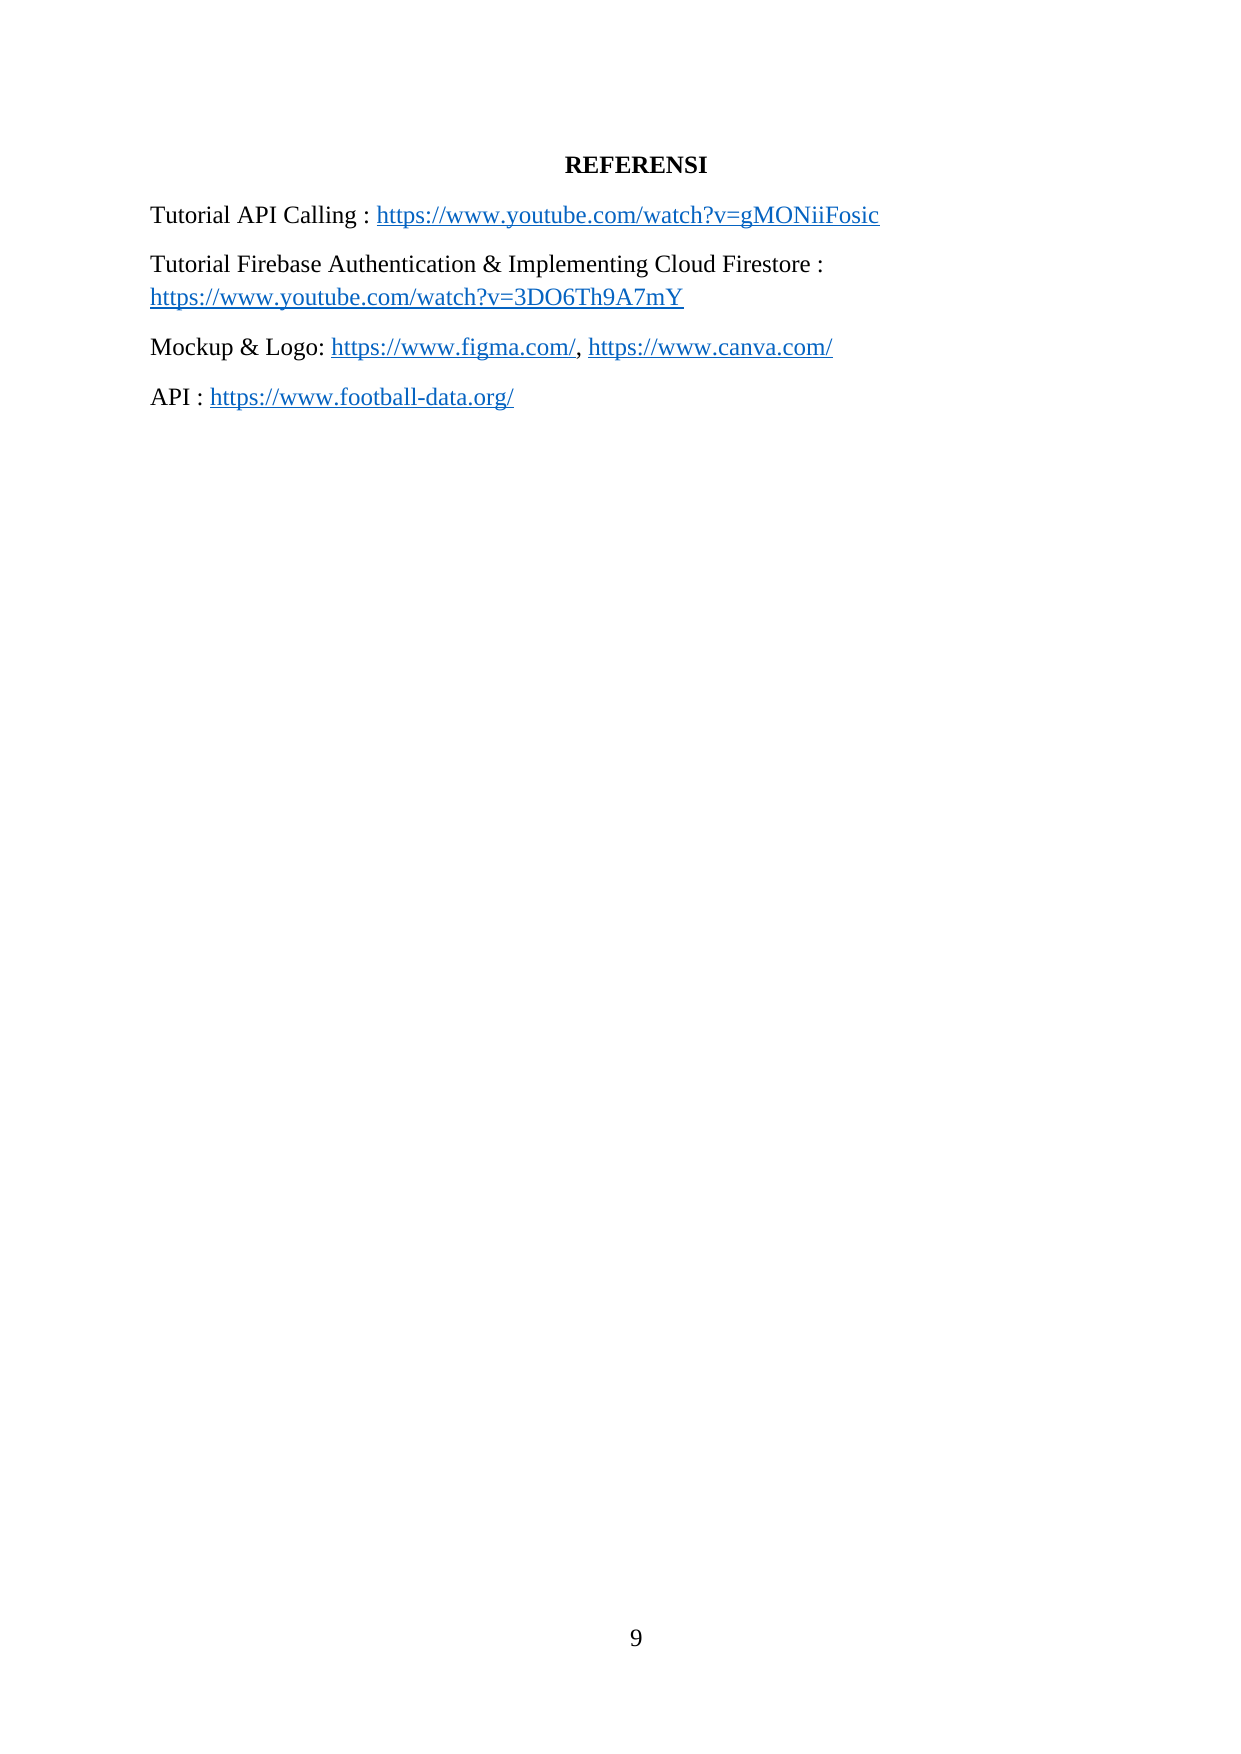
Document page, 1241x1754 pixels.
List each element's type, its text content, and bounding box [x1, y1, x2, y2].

subtitle REFERENSI [150, 150, 1122, 179]
text Tutorial Firebase Authentication & Implementing Cloud Firestore : https://www.youtube.com/watch?v=3DO6Th9A7mY [150, 249, 1122, 311]
text Tutorial API Calling : https://www.youtube.com/watch?v=gMONiiFosic [150, 200, 1122, 228]
text Mockup & Logo: https://www.figma.com/, https://www.canva.com/ [150, 332, 1122, 361]
text API : https://www.football-data.org/ [150, 382, 1122, 411]
